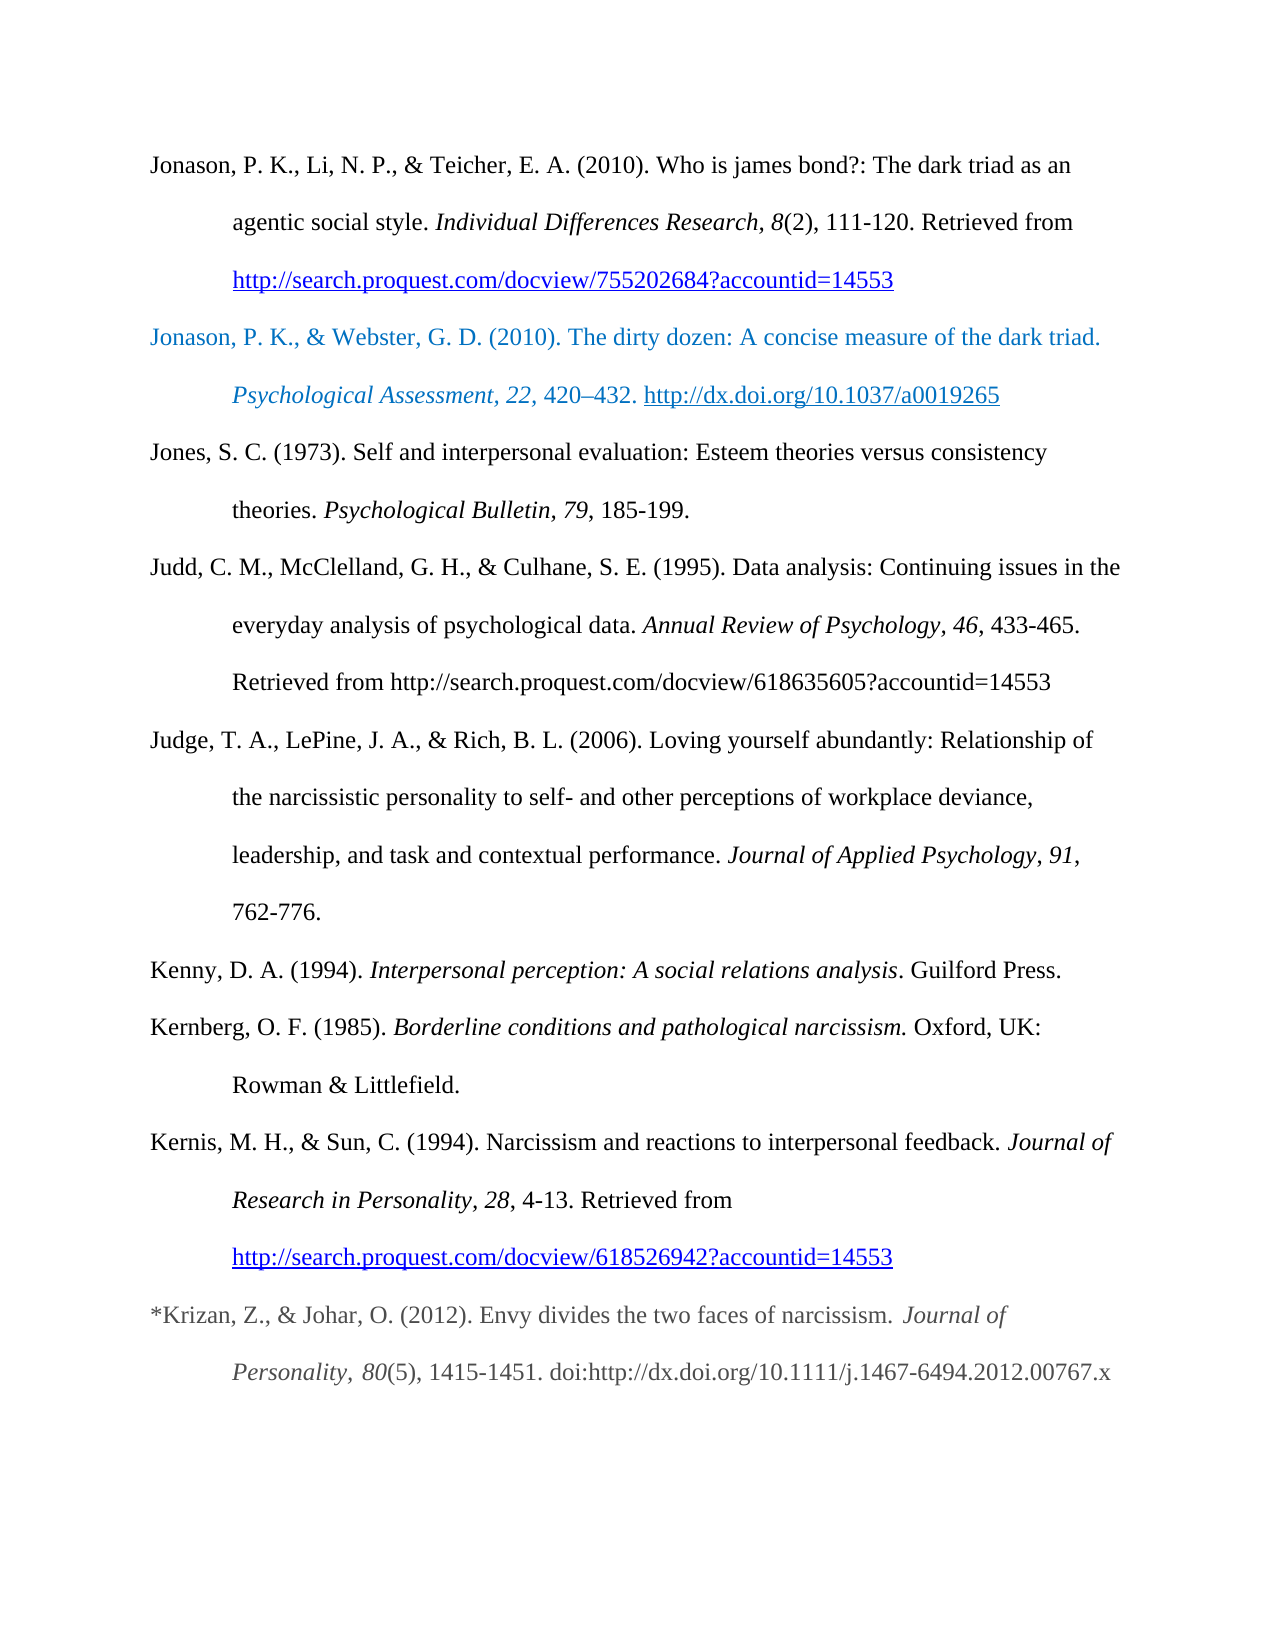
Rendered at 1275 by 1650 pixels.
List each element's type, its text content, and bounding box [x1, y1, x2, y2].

text *Krizan, Z., & Johar, O. (2012). Envy divides the two faces of narcissism. Journal of Personality, 80(5), 1415-1451. doi:http://dx.doi.org/10.1111/j.1467-6494.2012.00767.x [150, 1300, 1125, 1386]
text Kernis, M. H., & Sun, C. (1994). Narcissism and reactions to interpersonal feedback. Journal of Research in Personality, 28, 4-13. Retrieved from http://search.proquest.com/docview/618526942?accountid=14553 [150, 1127, 1125, 1271]
text Jonason, P. K., Li, N. P., & Teicher, E. A. (2010). Who is james bond?: The dark triad as an agentic social style. Individual Differences Research, 8(2), 111-120. Retrieved from http://search.proquest.com/docview/755202684?accountid=14553 [150, 150, 1125, 294]
text Judge, T. A., LePine, J. A., & Rich, B. L. (2006). Loving yourself abundantly: Relationship of the narcissistic personality to self- and other perceptions of workplace deviance, leadership, and task and contextual performance. Journal of Applied Psychology, 91, 762-776. [150, 725, 1125, 926]
text Kernberg, O. F. (1985). Borderline conditions and pathological narcissism. Oxford, UK: Rowman & Littlefield. [150, 1012, 1125, 1099]
text Judd, C. M., McClelland, G. H., & Culhane, S. E. (1995). Data analysis: Continuing issues in the everyday analysis of psychological data. Annual Review of Psychology, 46, 433-465. Retrieved from http://search.proquest.com/docview/618635605?accountid=14553 [150, 552, 1125, 696]
text Jones, S. C. (1973). Self and interpersonal evaluation: Esteem theories versus consistency theories. Psychological Bulletin, 79, 185-199. [150, 437, 1125, 524]
text Jonason, P. K., & Webster, G. D. (2010). The dirty dozen: A concise measure of the dark triad. Psychological Assessment, 22, 420–432. http://dx.doi.org/10.1037/a0019265 [150, 322, 1125, 409]
text Kenny, D. A. (1994). Interpersonal perception: A social relations analysis. Guilford Press. [150, 955, 1125, 984]
